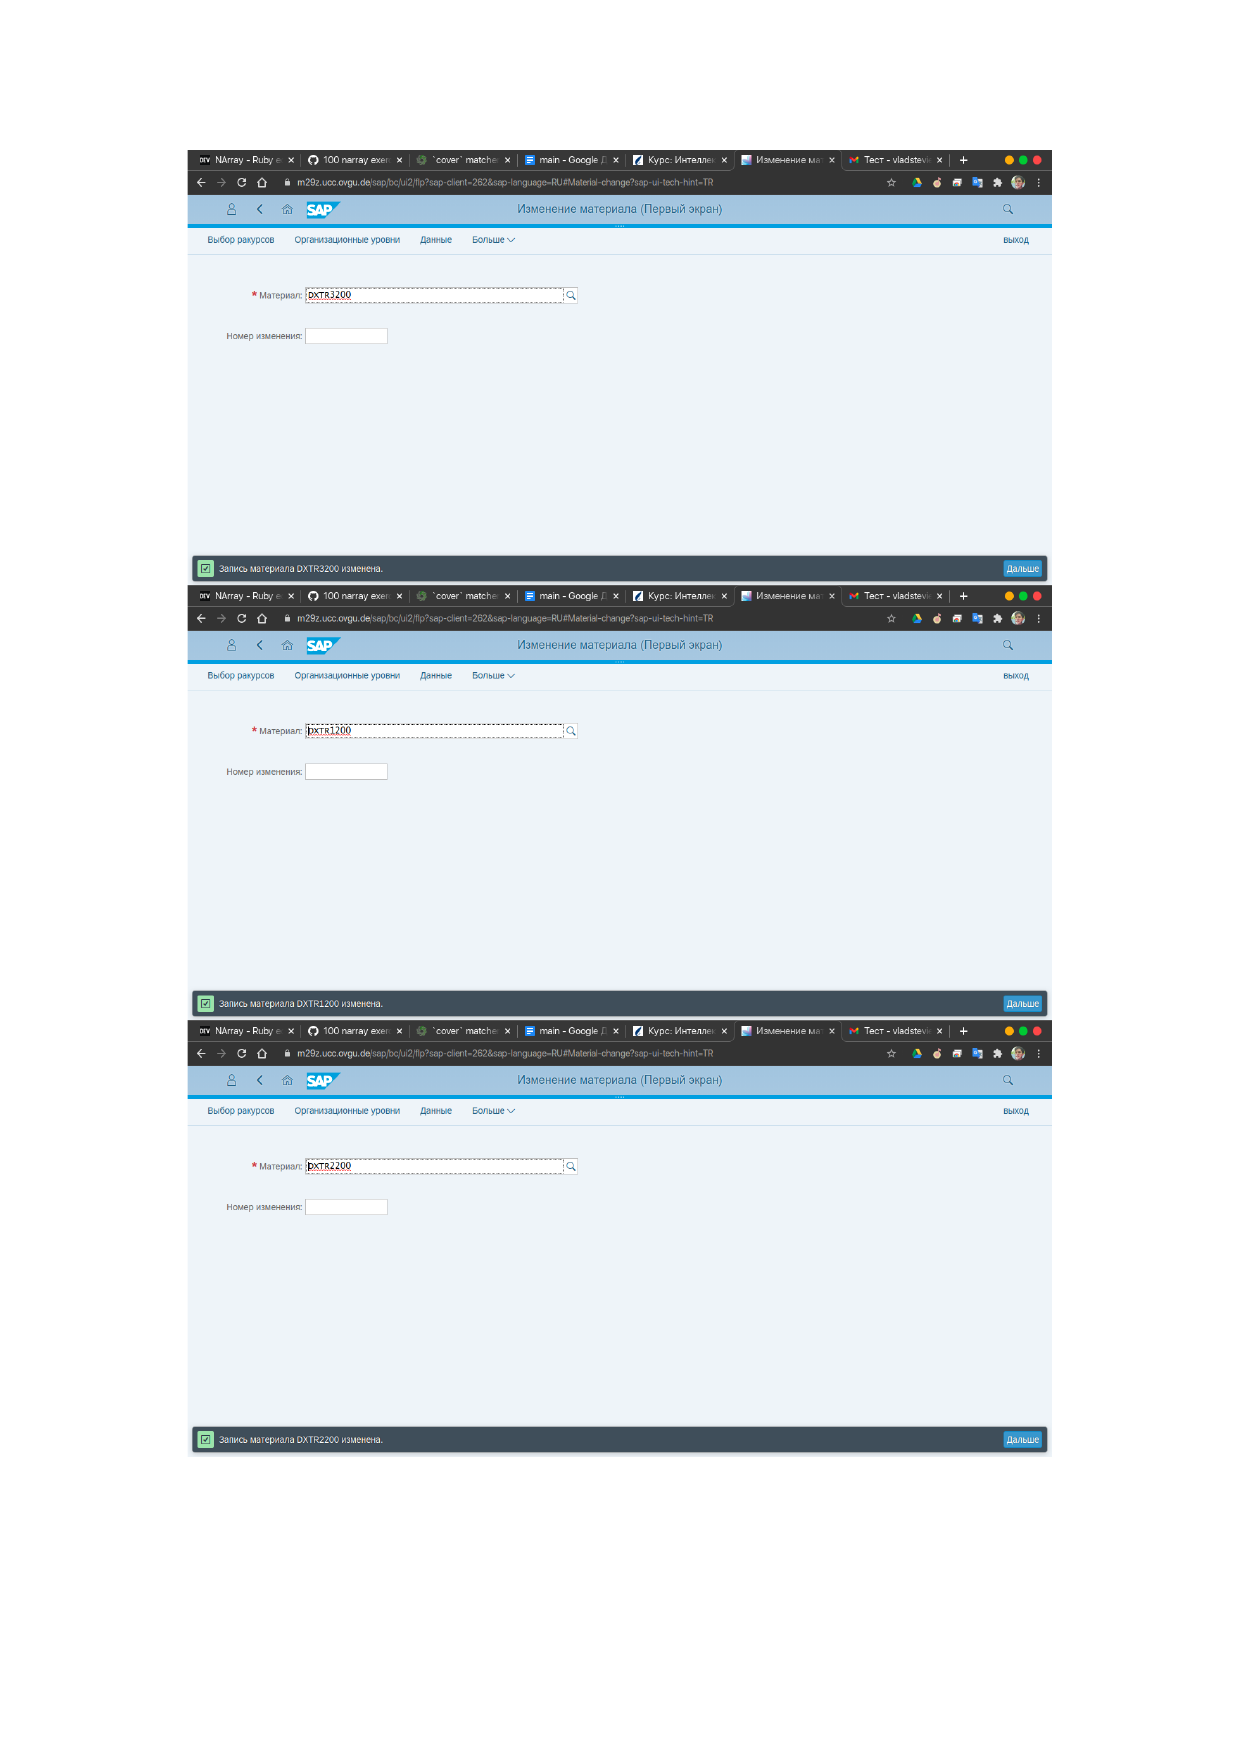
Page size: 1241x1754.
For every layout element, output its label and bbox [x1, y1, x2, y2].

picture [187, 665, 1052, 1094]
picture [187, 1100, 1052, 1457]
picture [187, 150, 1052, 223]
picture [187, 229, 1052, 659]
